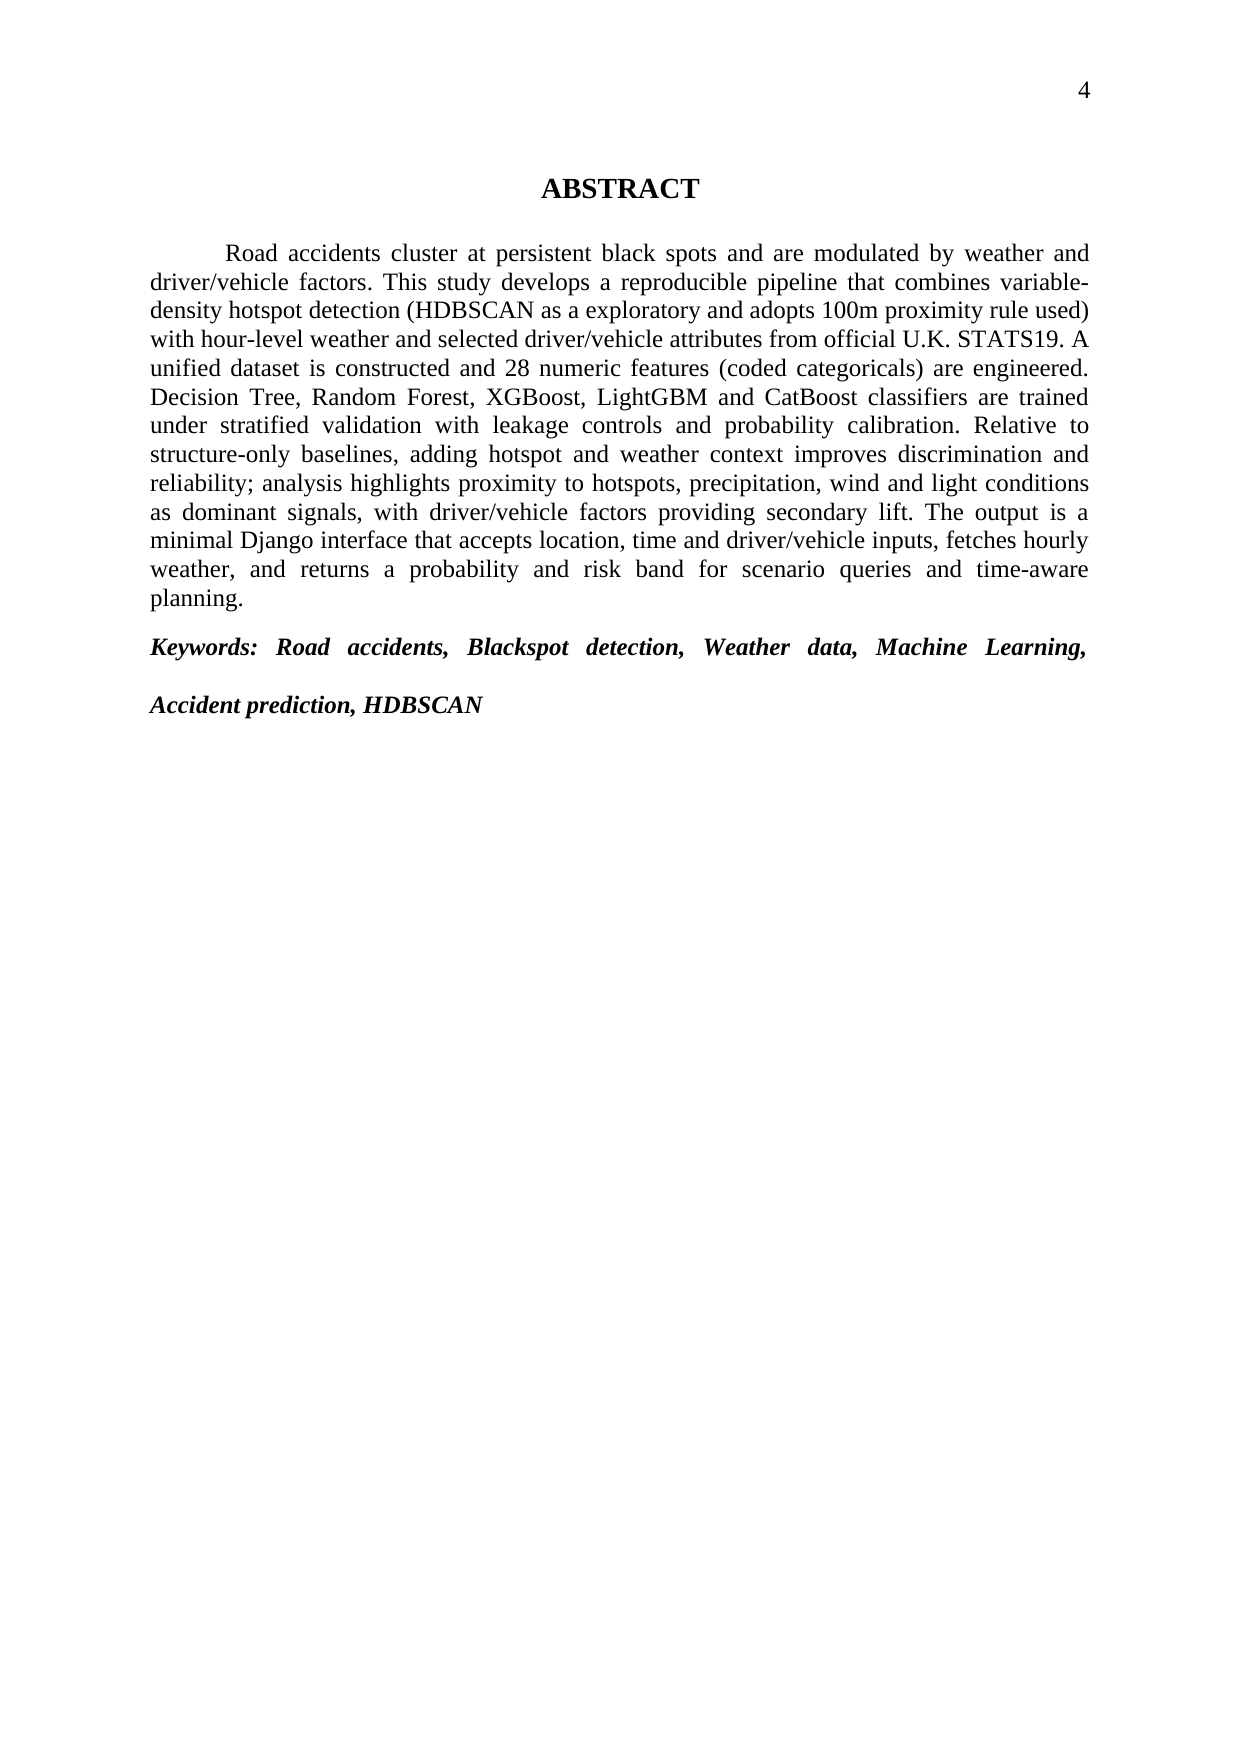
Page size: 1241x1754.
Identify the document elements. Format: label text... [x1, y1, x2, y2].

text Keywords: Road accidents, Blackspot detection, Weather data, Machine Learning, Accident prediction, HDBSCAN [150, 632, 1090, 719]
text Road accidents cluster at persistent black spots and are modulated by weather and driver/vehicle factors. This study develops a reproducible pipeline that combines variable-density hotspot detection (HDBSCAN as a exploratory and adopts 100m proximity rule used) with hour-level weather and selected driver/vehicle attributes from official U.K. STATS19. A unified dataset is constructed and 28 numeric features (coded categoricals) are engineered. Decision Tree, Random Forest, XGBoost, LightGBM and CatBoost classifiers are trained under stratified validation with leakage controls and probability calibration. Relative to structure-only baselines, adding hotspot and weather context improves discrimination and reliability; analysis highlights proximity to hotspots, precipitation, wind and light conditions as dominant signals, with driver/vehicle factors providing secondary lift. The output is a minimal Django interface that accepts location, time and driver/vehicle inputs, fetches hourly weather, and returns a probability and risk band for scenario queries and time-aware planning. [150, 238, 1090, 612]
text ABSTRACT [150, 171, 1090, 204]
